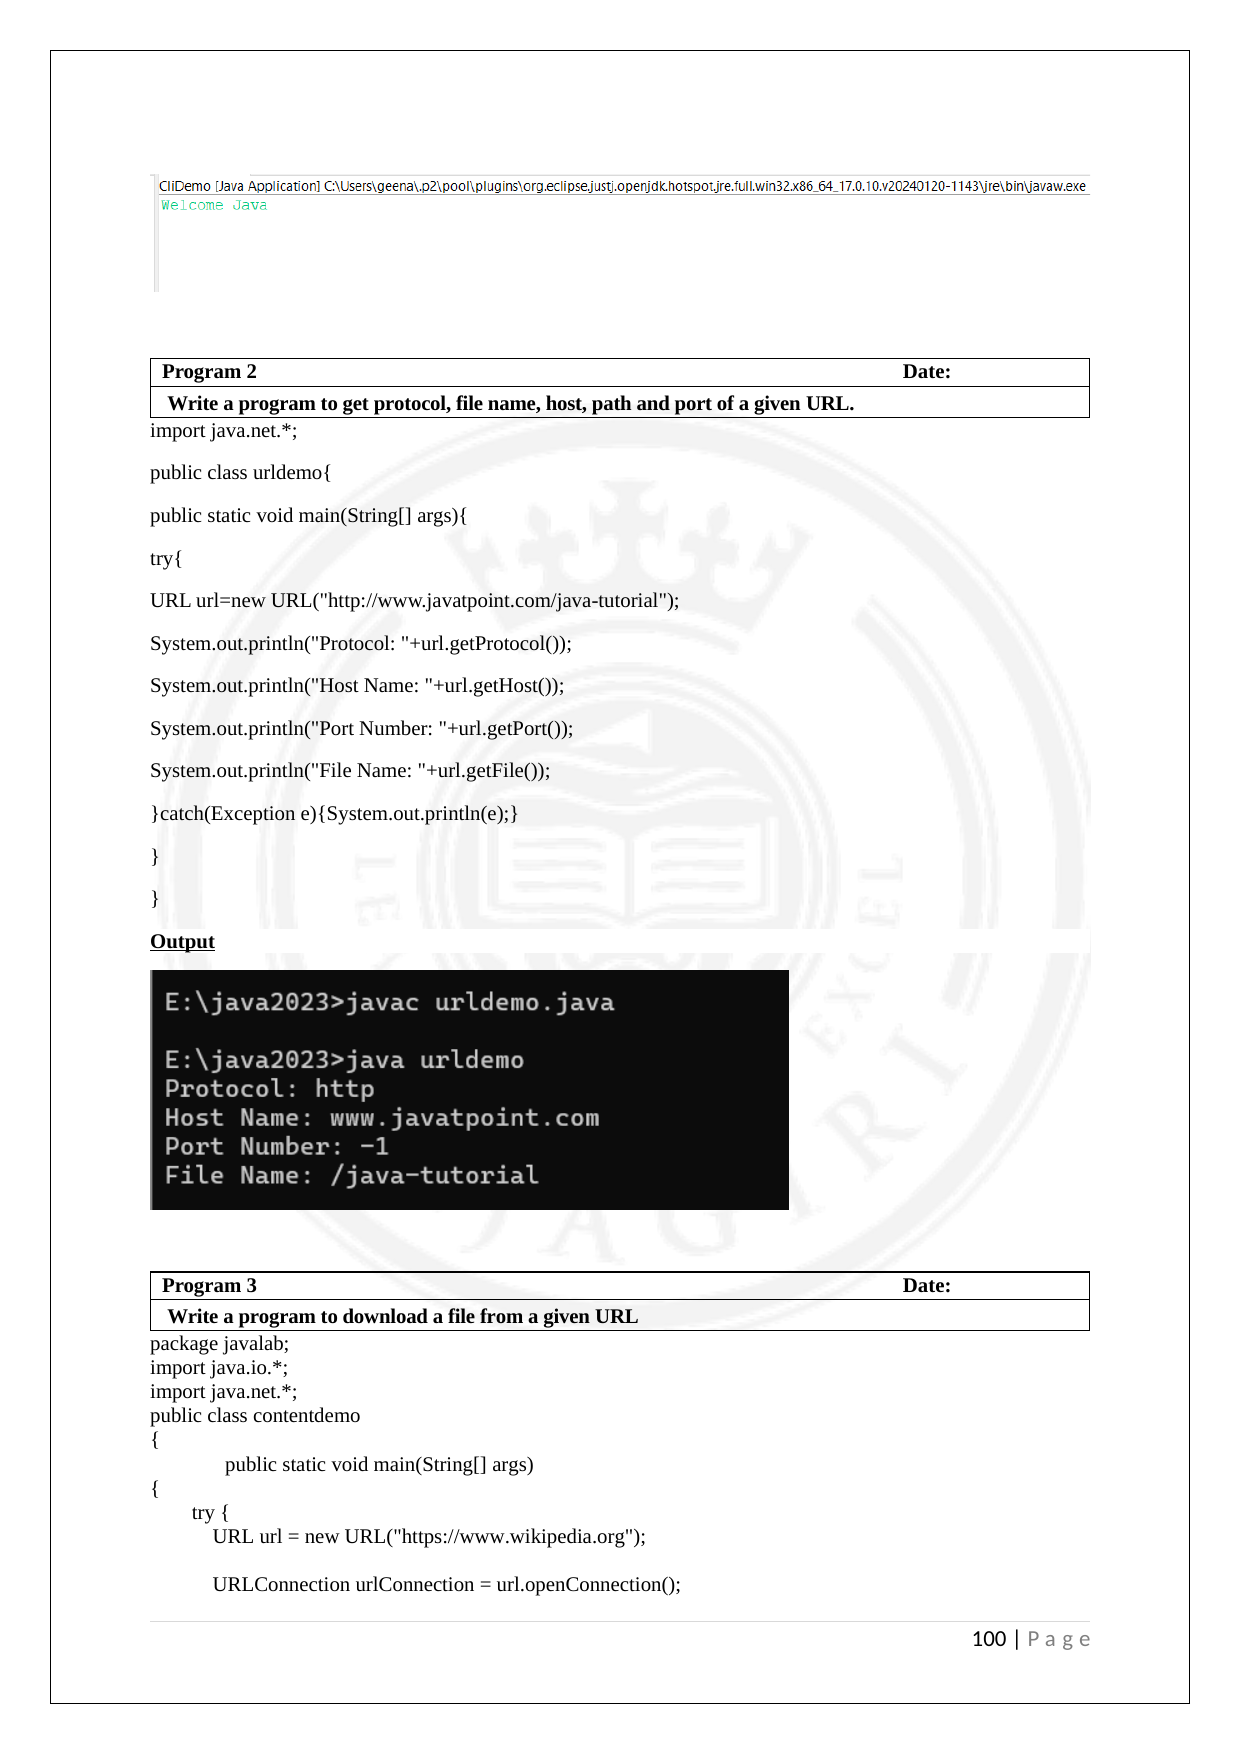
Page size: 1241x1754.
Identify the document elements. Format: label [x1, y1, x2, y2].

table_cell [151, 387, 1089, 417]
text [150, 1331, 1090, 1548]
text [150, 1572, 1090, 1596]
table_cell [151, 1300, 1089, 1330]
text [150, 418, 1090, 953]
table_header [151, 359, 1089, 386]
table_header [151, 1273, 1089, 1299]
picture [150, 399, 1091, 1355]
picture [150, 174, 1091, 292]
